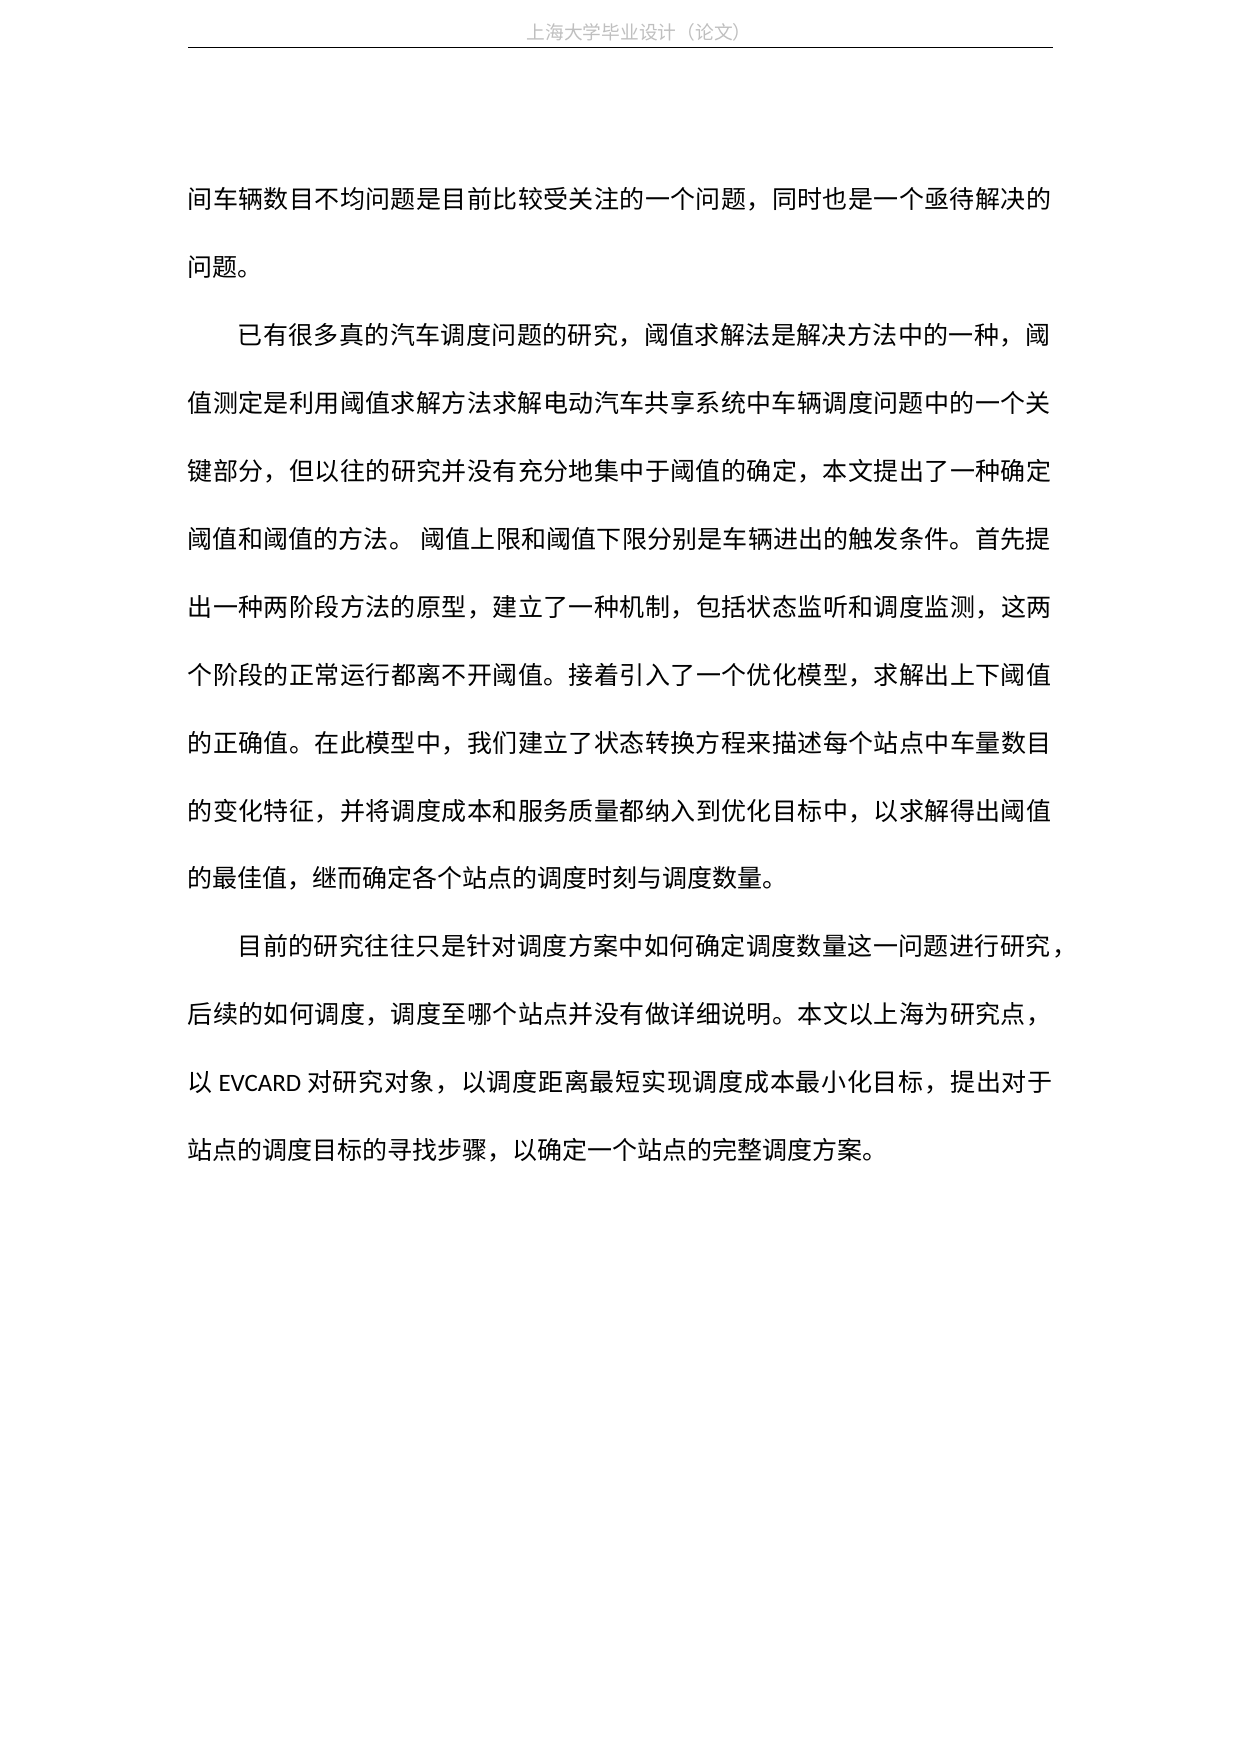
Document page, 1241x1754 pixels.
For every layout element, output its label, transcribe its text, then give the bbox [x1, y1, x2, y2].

text 已有很多真的汽车调度问题的研究，阈值求解法是解决方法中的一种，阈值测定是利用阈值求解方法求解电动汽车共享系统中车辆调度问题中的一个关键部分，但以往的研究并没有充分地集中于阈值的确定，本文提出了一种确定阈值和阈值的方法。 阈值上限和阈值下限分别是车辆进出的触发条件。首先提出一种两阶段方法的原型，建立了一种机制，包括状态监听和调度监测，这两个阶段的正常运行都离不开阈值。接着引入了一个优化模型，求解出上下阈值的正确值。在此模型中，我们建立了状态转换方程来描述每个站点中车量数目的变化特征，并将调度成本和服务质量都纳入到优化目标中，以求解得出阈值的最佳值，继而确定各个站点的调度时刻与调度数量。 [187, 300, 1053, 911]
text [187, 164, 1053, 300]
text 目前的研究往往只是针对调度方案中如何确定调度数量这一问题进行研究，后续的如何调度，调度至哪个站点并没有做详细说明。本文以上海为研究点，以EVCARD对研究对象，以调度距离最短实现调度成本最小化目标，提出对于站点的调度目标的寻找步骤，以确定一个站点的完整调度方案。 [187, 911, 1053, 1183]
